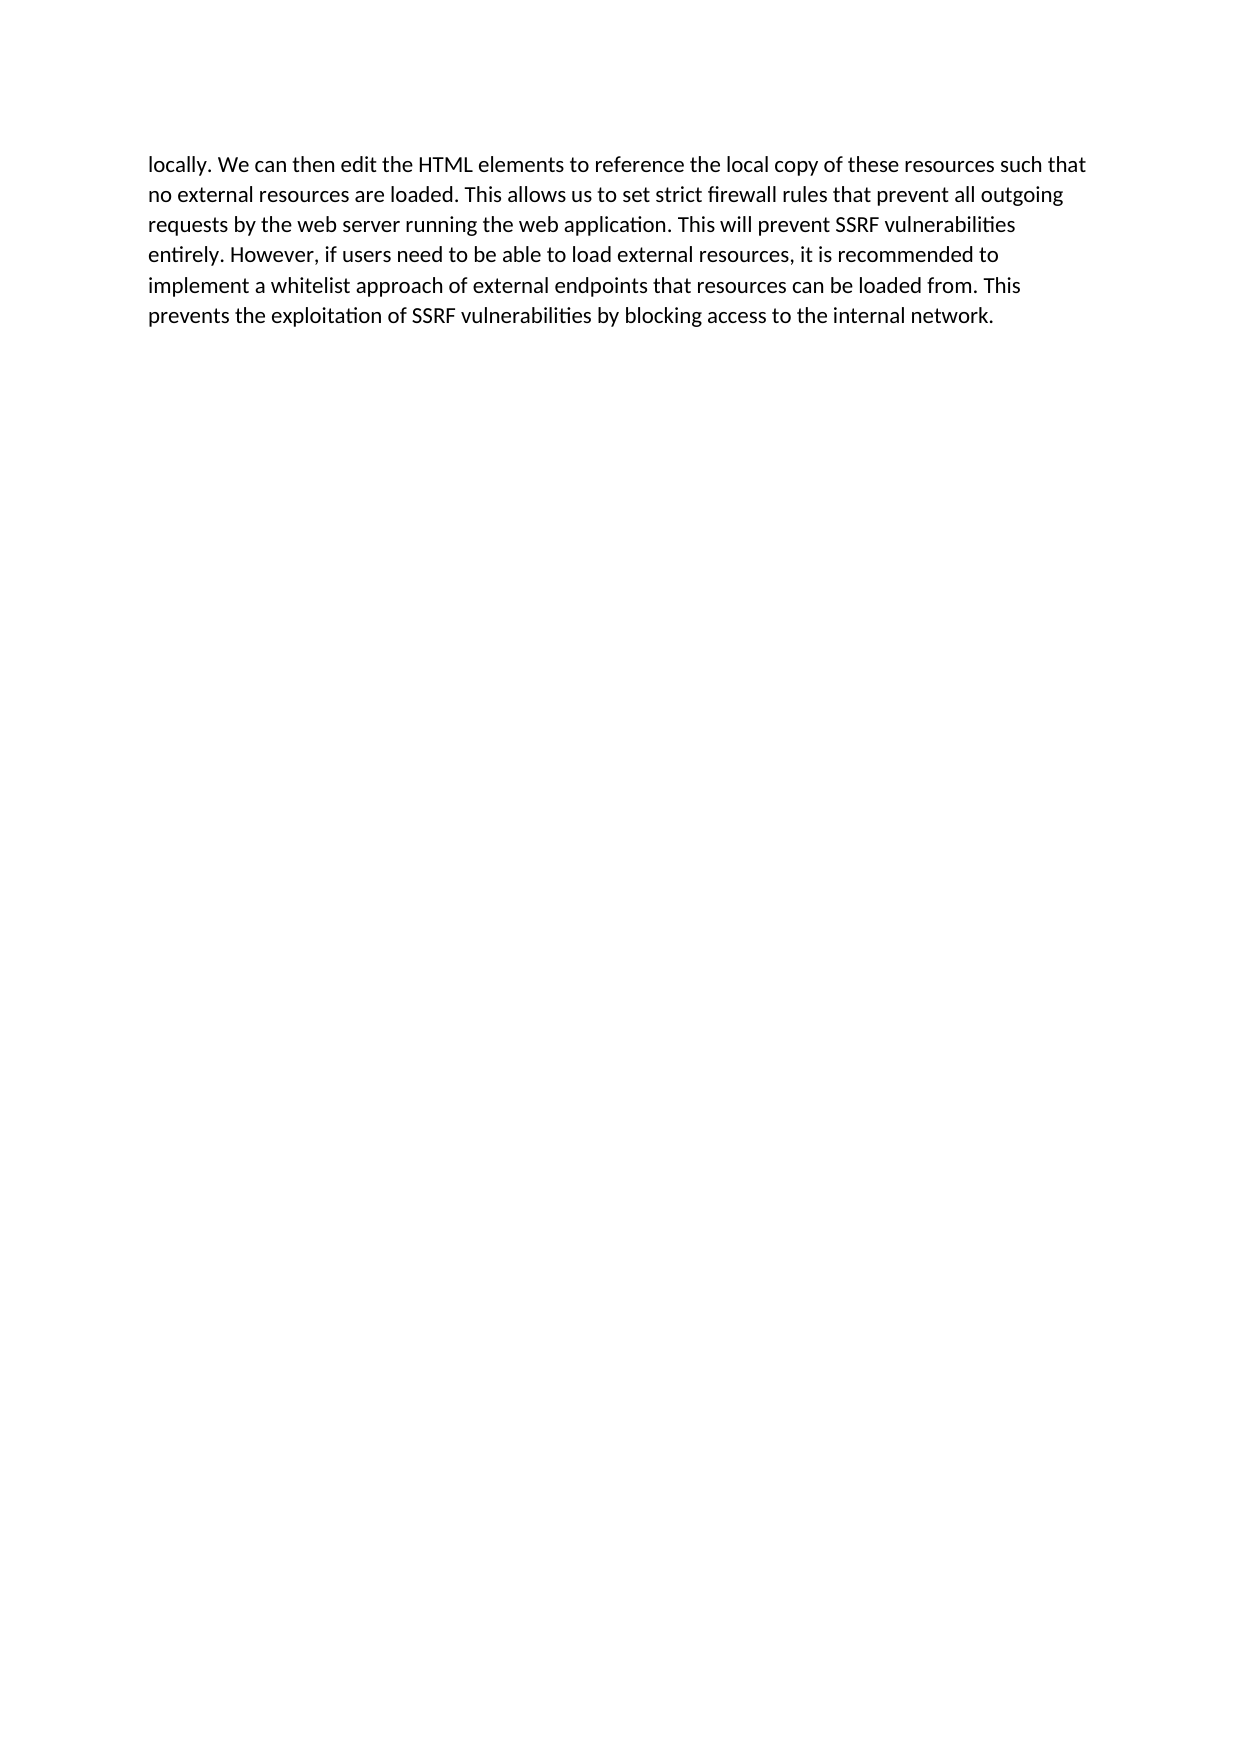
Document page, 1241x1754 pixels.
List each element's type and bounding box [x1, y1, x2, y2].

text [148, 150, 1092, 329]
